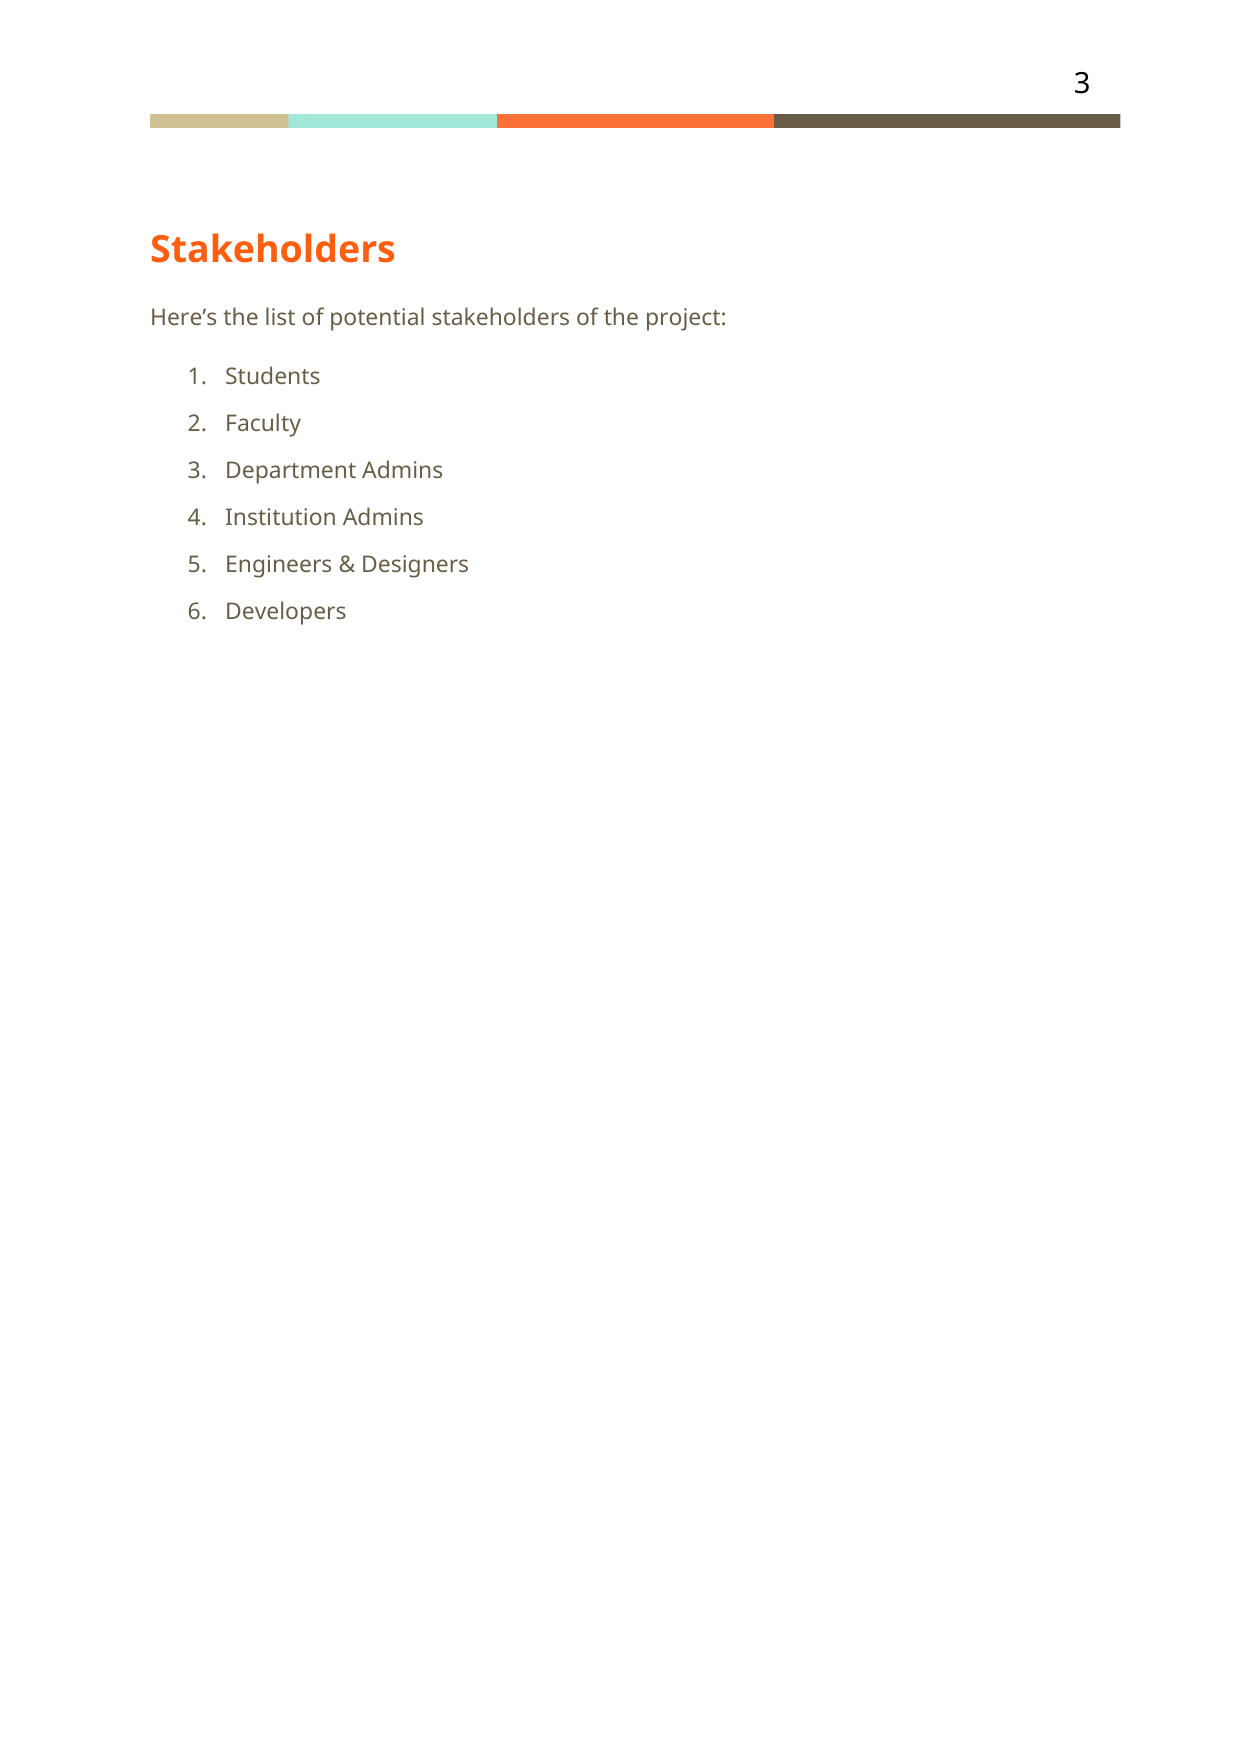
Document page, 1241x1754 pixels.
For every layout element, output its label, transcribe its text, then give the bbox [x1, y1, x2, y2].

list Developers [187, 594, 1090, 626]
list Faculty [187, 407, 1090, 438]
list Institution Admins [187, 501, 1090, 532]
picture [150, 114, 1121, 128]
list Department Admins [187, 454, 1090, 485]
text Here’s the list of potential stakeholders of the project: [150, 301, 1090, 332]
list Engineers & Designers [187, 548, 1090, 579]
list Students [187, 360, 1090, 391]
subtitle Stakeholders [150, 222, 1090, 273]
